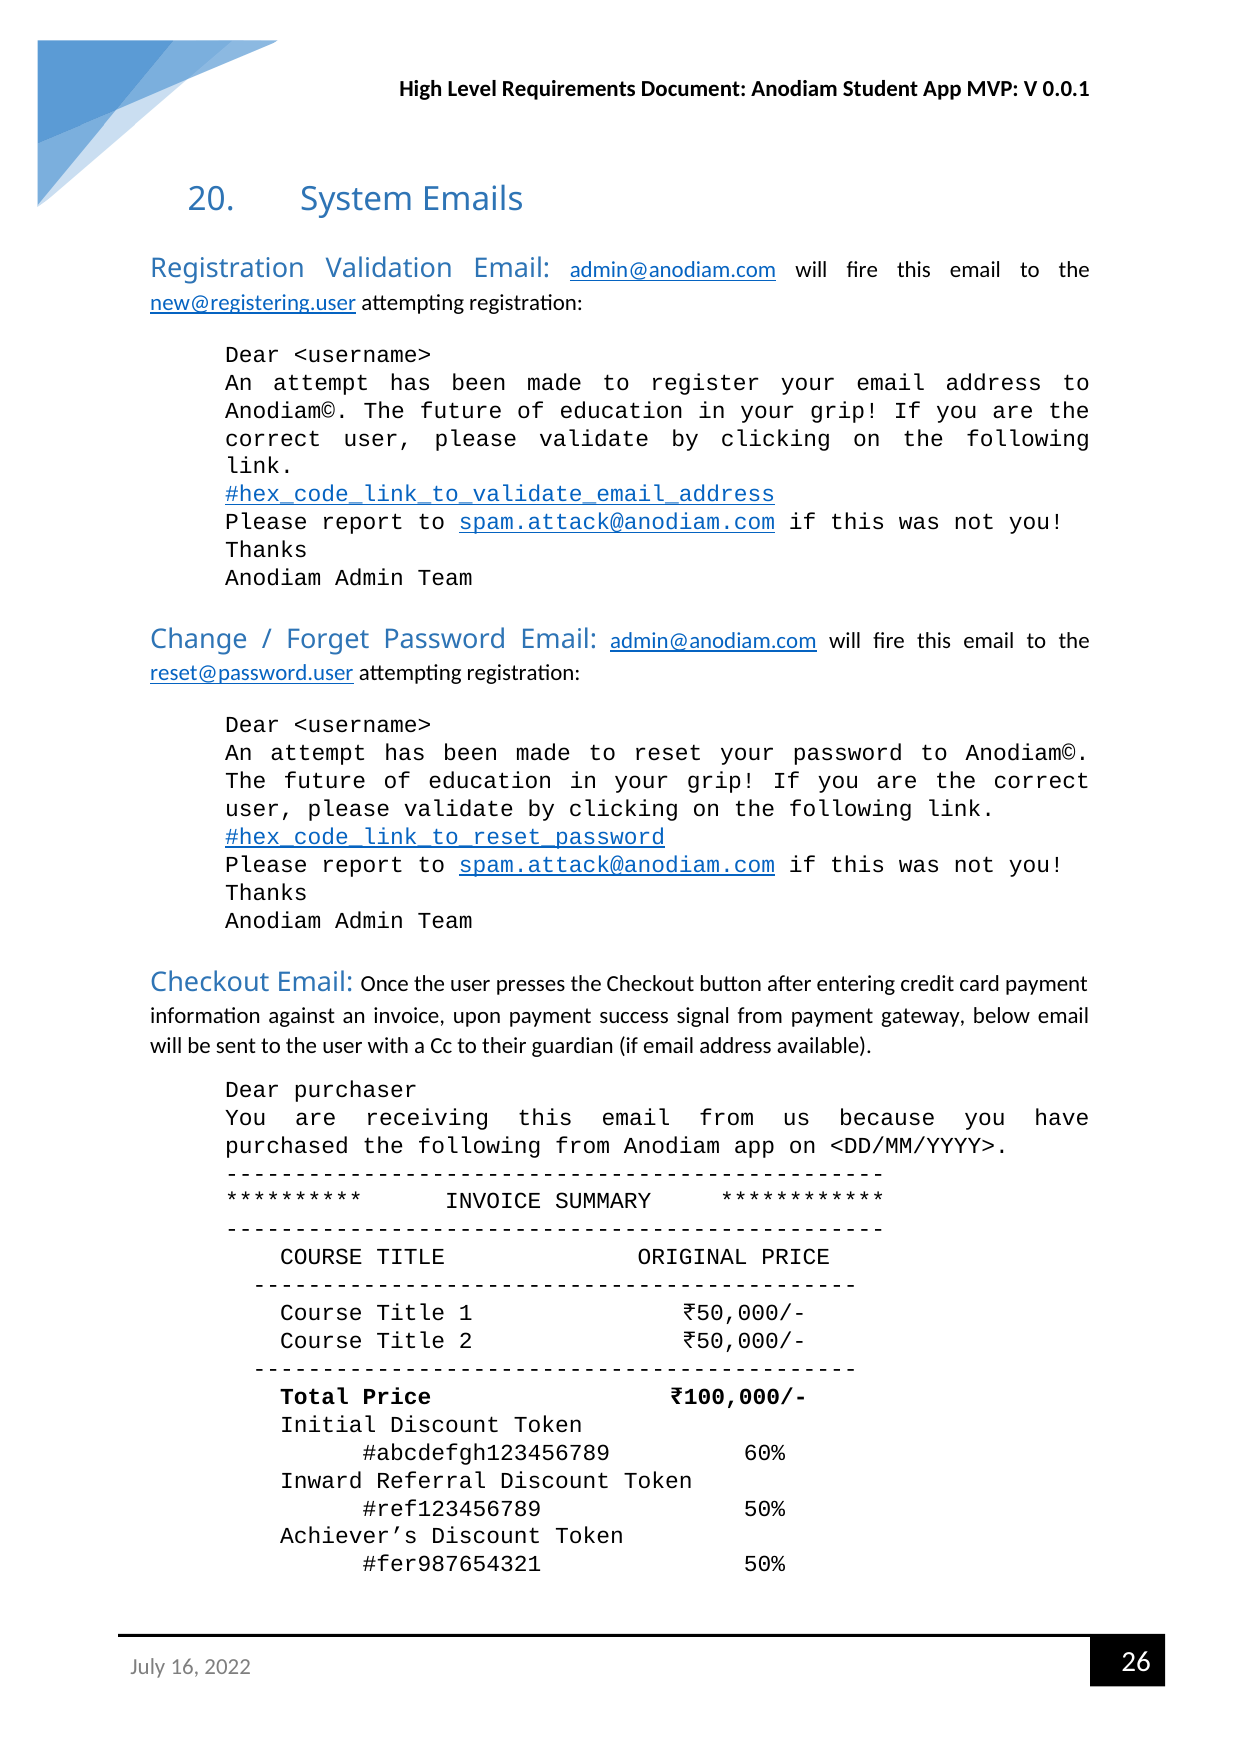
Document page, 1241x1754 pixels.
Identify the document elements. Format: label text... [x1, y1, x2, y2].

text ********** INVOICE SUMMARY ************ [225, 1190, 1090, 1216]
text -------------------------------------------- [225, 1274, 1090, 1299]
text Thanks [225, 539, 1090, 564]
text Please report to spam.attack@anodiam.com if this was not you! [225, 853, 1090, 879]
text COURSE TITLE ORIGINAL PRICE [225, 1246, 1090, 1272]
text Dear <username> [225, 343, 1090, 369]
text #hex_code_link_to_validate_email_address [225, 483, 1090, 509]
text #ref123456789 50% [225, 1497, 1090, 1523]
text An attempt has been made to register your email address to Anodiam©. The future of education in your grip! If you are the correct user, please validate by clicking on the following link. [225, 371, 1090, 481]
text Anodiam Admin Team [225, 909, 1090, 935]
text Initial Discount Token [225, 1413, 1090, 1439]
text Thanks [225, 881, 1090, 907]
text Achiever’s Discount Token [225, 1525, 1090, 1551]
text Course Title 2 ₹50,000/- [225, 1329, 1090, 1355]
text #hex_code_link_to_reset_password [225, 825, 1090, 851]
text Total Price ₹100,000/- [225, 1385, 1090, 1411]
text Course Title 1 ₹50,000/- [225, 1302, 1090, 1327]
text Please report to spam.attack@anodiam.com if this was not you! [225, 511, 1090, 537]
text #fer987654321 50% [225, 1553, 1090, 1579]
text An attempt has been made to reset your password to Anodiam©. The future of education in your grip! If you are the correct user, please validate by clicking on the following link. [225, 742, 1090, 823]
text You are receiving this email from us because you have purchased the following from Anodiam app on <DD/MM/YYYY>. [225, 1106, 1090, 1160]
text ------------------------------------------------ [225, 1162, 1090, 1188]
text Anodiam Admin Team [225, 567, 1090, 592]
text Registration Validation Email: admin@anodiam.com will fire this email to the new@registering.user attempting registration: [150, 249, 1090, 316]
text Change / Forget Password Email: admin@anodiam.com will fire this email to the reset@password.user attempting registration: [150, 619, 1090, 687]
text Inward Referral Discount Token [225, 1469, 1090, 1495]
text Dear <username> [225, 714, 1090, 740]
text ------------------------------------------------ [225, 1218, 1090, 1244]
text #abcdefgh123456789 60% [225, 1441, 1090, 1467]
text Dear purchaser [225, 1078, 1090, 1104]
text -------------------------------------------- [225, 1357, 1090, 1383]
picture [37, 40, 279, 209]
subtitle System Emails [187, 175, 1090, 220]
text Checkout Email: Once the user presses the Checkout button after entering credit card payment information against an invoice, upon payment success signal from payment gateway, below email will be sent to the user with a Cc to their guardian (if email address available). [150, 962, 1090, 1059]
